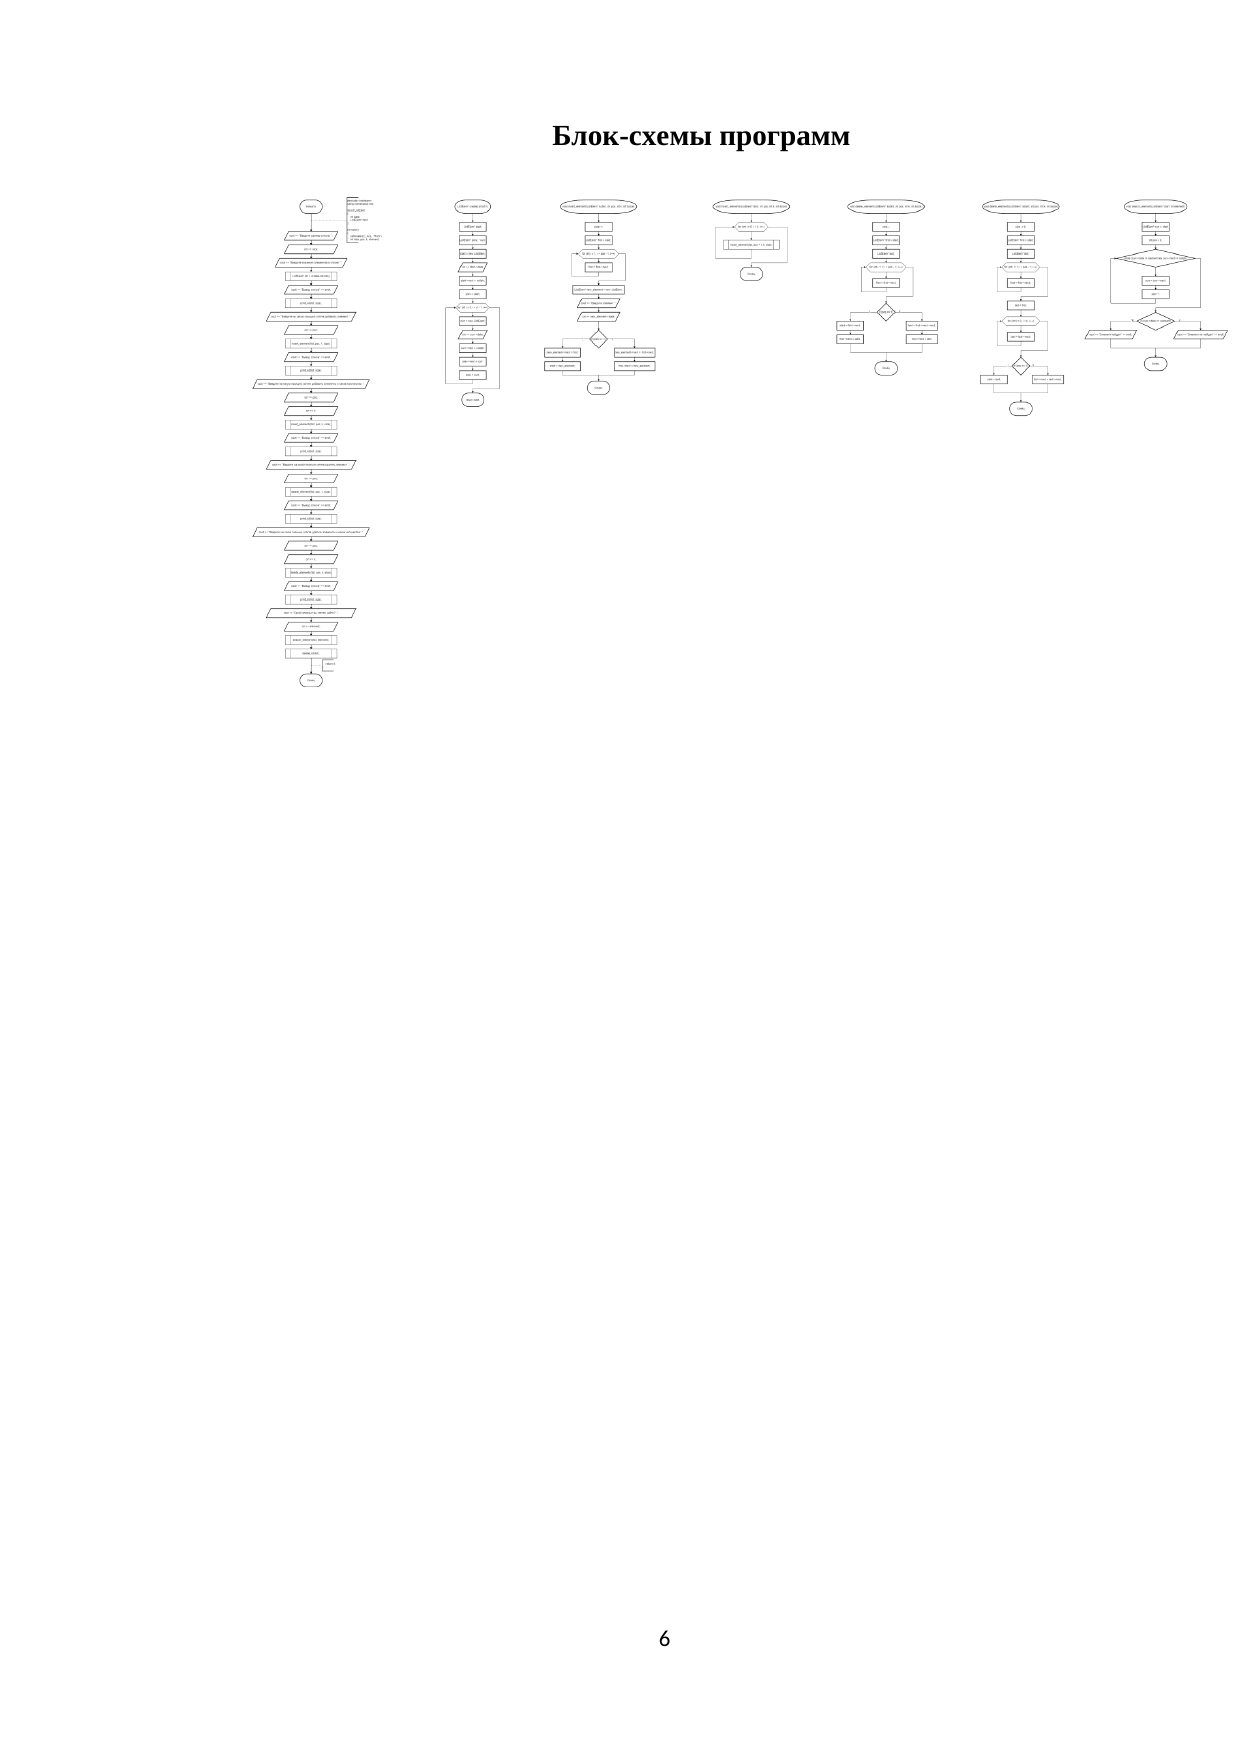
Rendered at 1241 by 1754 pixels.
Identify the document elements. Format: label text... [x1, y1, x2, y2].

picture [252, 197, 1241, 687]
text Блок-схемы программ [177, 118, 1152, 152]
